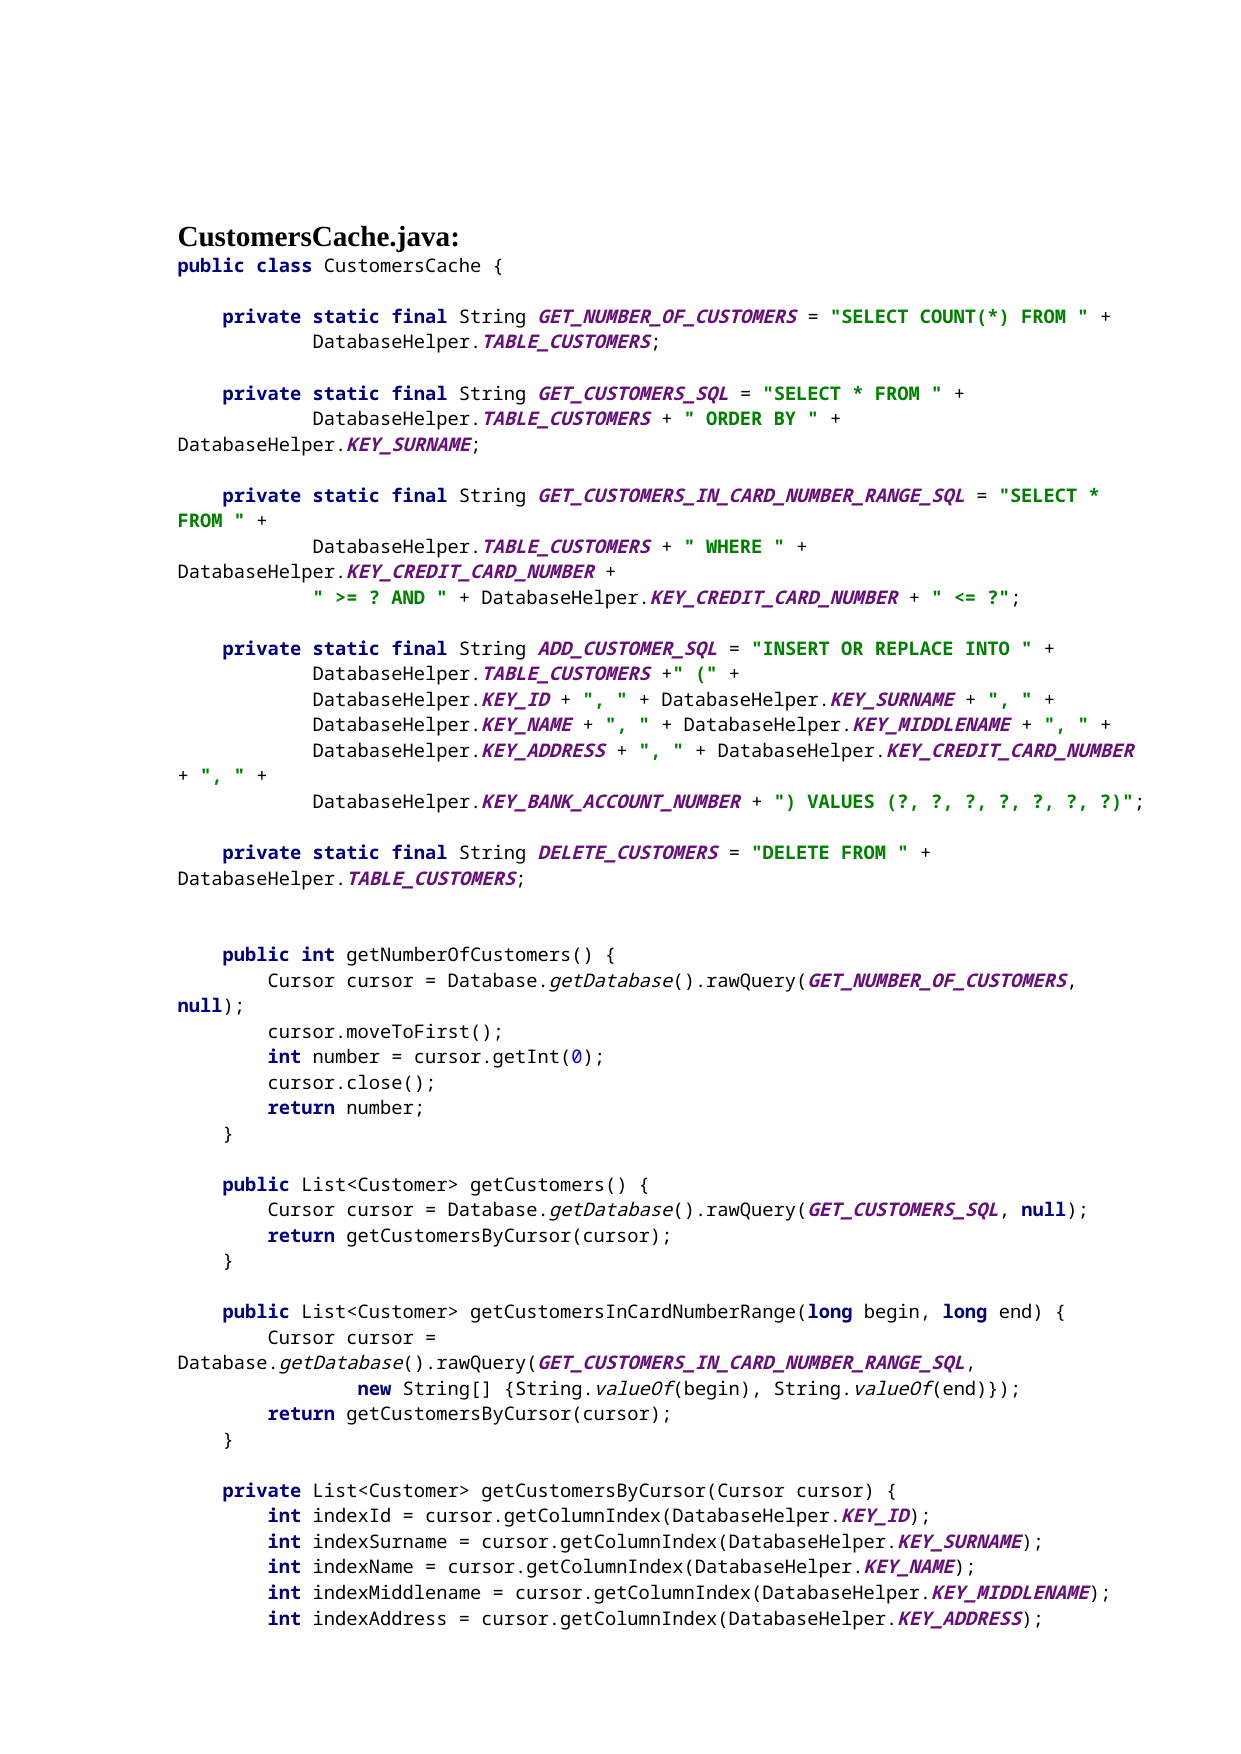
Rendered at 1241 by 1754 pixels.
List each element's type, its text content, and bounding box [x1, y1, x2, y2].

text CustomersCache.java: [177, 219, 1152, 252]
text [177, 252, 1152, 1630]
